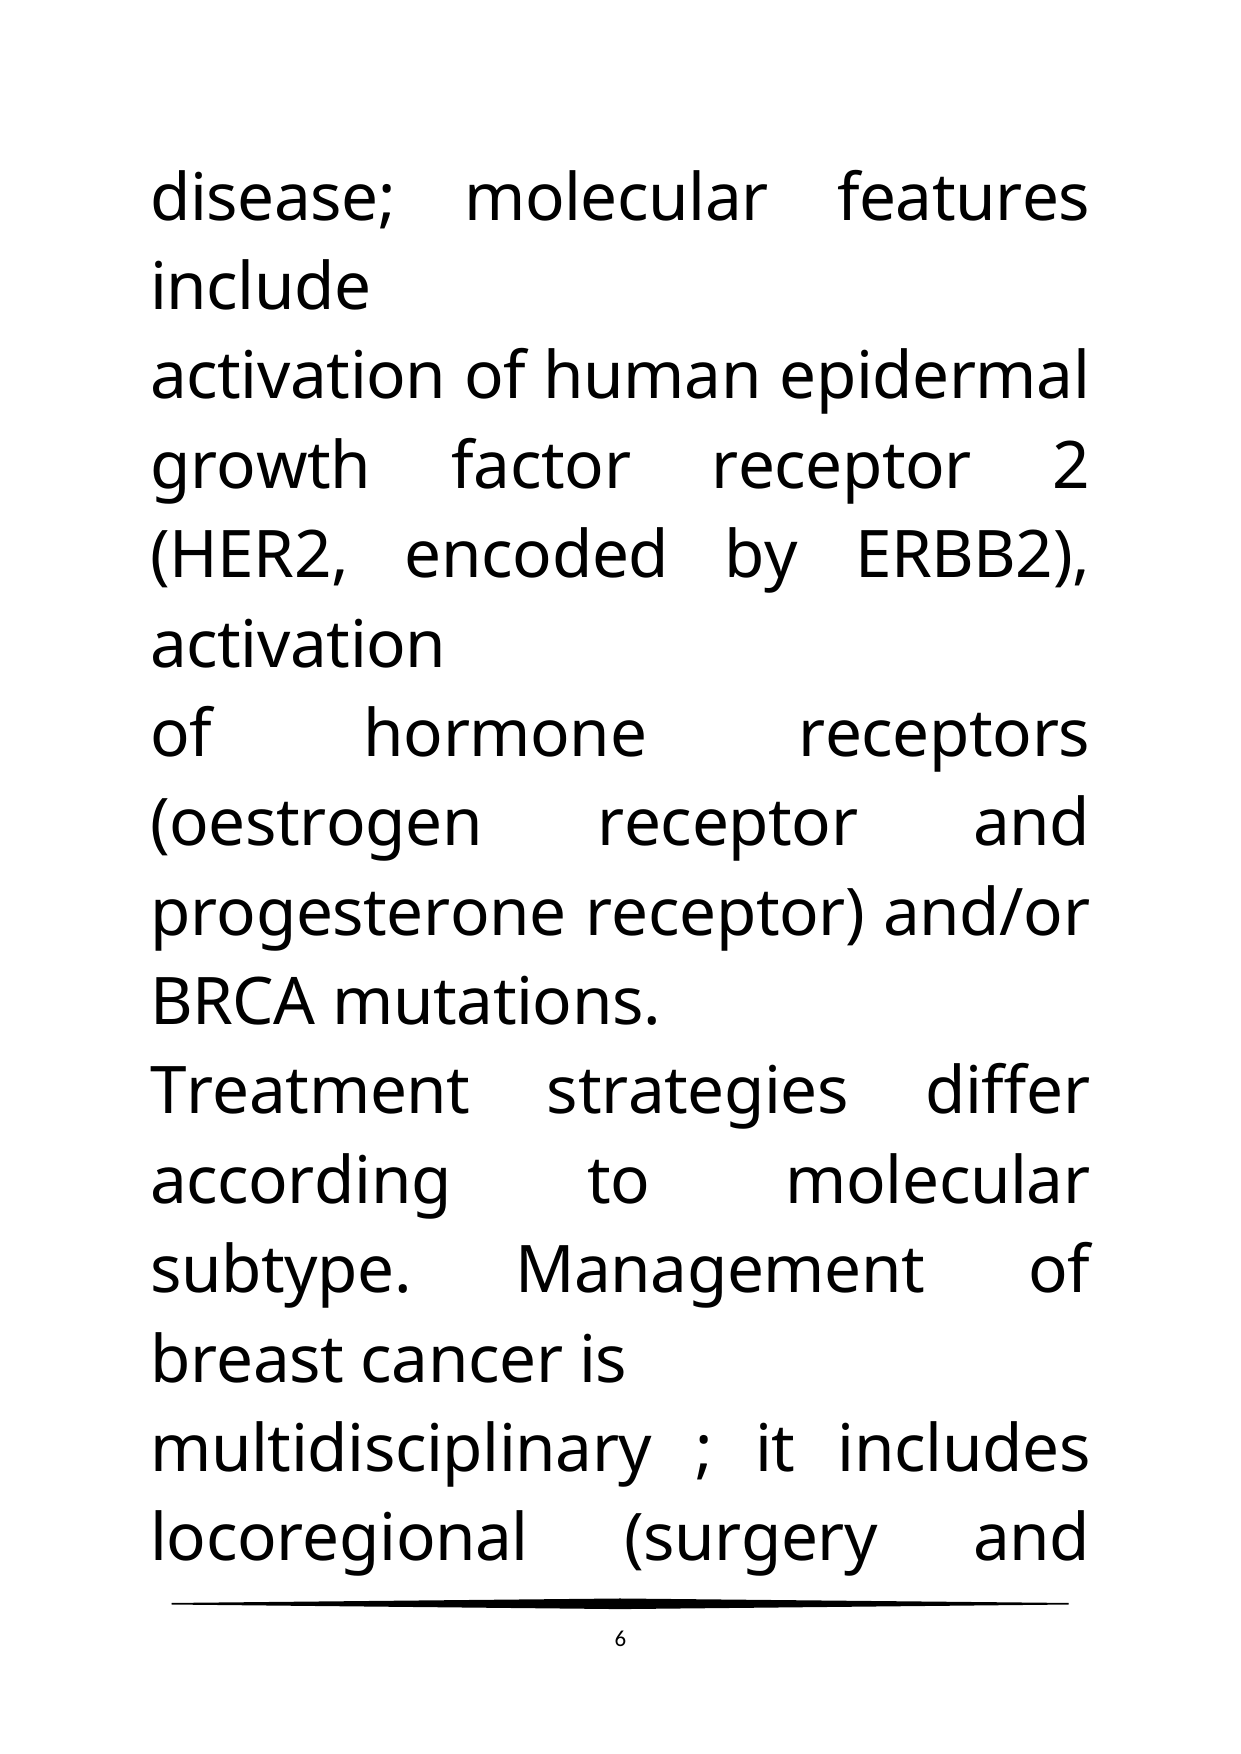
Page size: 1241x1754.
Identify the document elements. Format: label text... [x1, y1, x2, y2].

text activation of human epidermal growth factor receptor 2 (HER2, encoded by ERBB2), activation [150, 329, 1090, 686]
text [150, 1401, 1090, 1580]
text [150, 150, 1090, 329]
text Treatment strategies differ according to molecular subtype. Management of breast cancer is [150, 1044, 1090, 1401]
text of hormone receptors (oestrogen receptor and progesterone receptor) and/or BRCA mutations. [150, 686, 1090, 1044]
